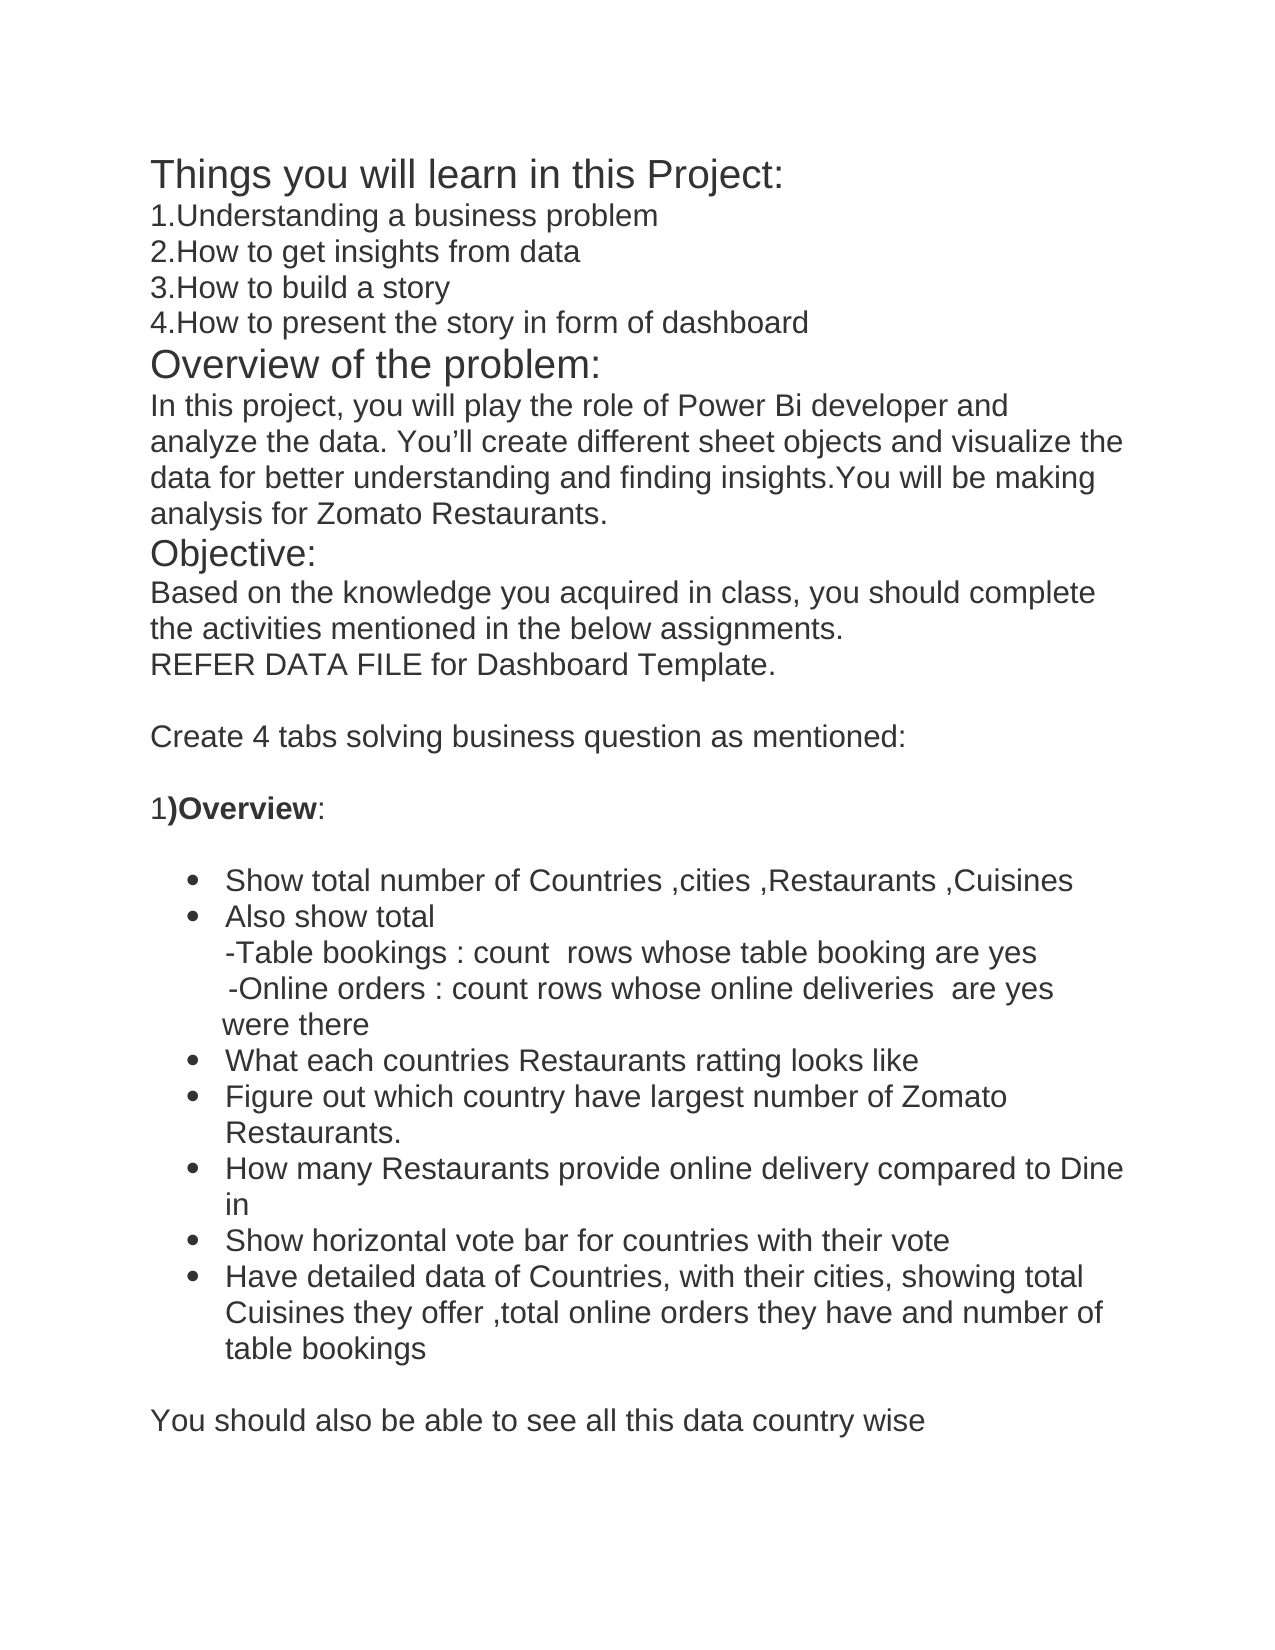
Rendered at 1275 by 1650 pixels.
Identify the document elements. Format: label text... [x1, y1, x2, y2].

list What each countries Restaurants ratting looks like [187, 1042, 1125, 1078]
text In this project, you will play the role of Power Bi developer and analyze the data. You’ll create different sheet objects and visualize the data for better understanding and finding insights.You will be making analysis for Zomato Restaurants. [150, 387, 1125, 531]
text were there [150, 1006, 1125, 1042]
text 2.How to get insights from data [150, 233, 1125, 269]
text 1.Understanding a business problem [150, 197, 1125, 233]
text REFER DATA FILE for Dashboard Template. [150, 646, 1125, 682]
text 1)Overview: [150, 790, 1125, 826]
list Show horizontal vote bar for countries with their vote [187, 1222, 1125, 1258]
list Show total number of Countries ,cities ,Restaurants ,Cuisines [187, 862, 1125, 898]
text Overview of the problem: [150, 341, 1125, 387]
list Have detailed data of Countries, with their cities, showing total Cuisines they offer ,total online orders they have and number of table bookings [187, 1258, 1125, 1366]
text 3.How to build a story [150, 269, 1125, 304]
text -Online orders : count rows whose online deliveries are yes [150, 970, 1125, 1006]
text Objective: [150, 531, 1125, 574]
text -Table bookings : count rows whose table booking are yes [225, 934, 1125, 970]
text Create 4 tabs solving business question as mentioned: [150, 718, 1125, 754]
text Based on the knowledge you acquired in class, you should complete the activities mentioned in the below assignments. [150, 574, 1125, 646]
list How many Restaurants provide online delivery compared to Dine in [187, 1150, 1125, 1222]
list Figure out which country have largest number of Zomato Restaurants. [187, 1078, 1125, 1150]
text Things you will learn in this Project: [150, 150, 1125, 197]
list Also show total [187, 898, 1125, 934]
text You should also be able to see all this data country wise [150, 1402, 1125, 1438]
text 4.How to present the story in form of dashboard [150, 304, 1125, 341]
